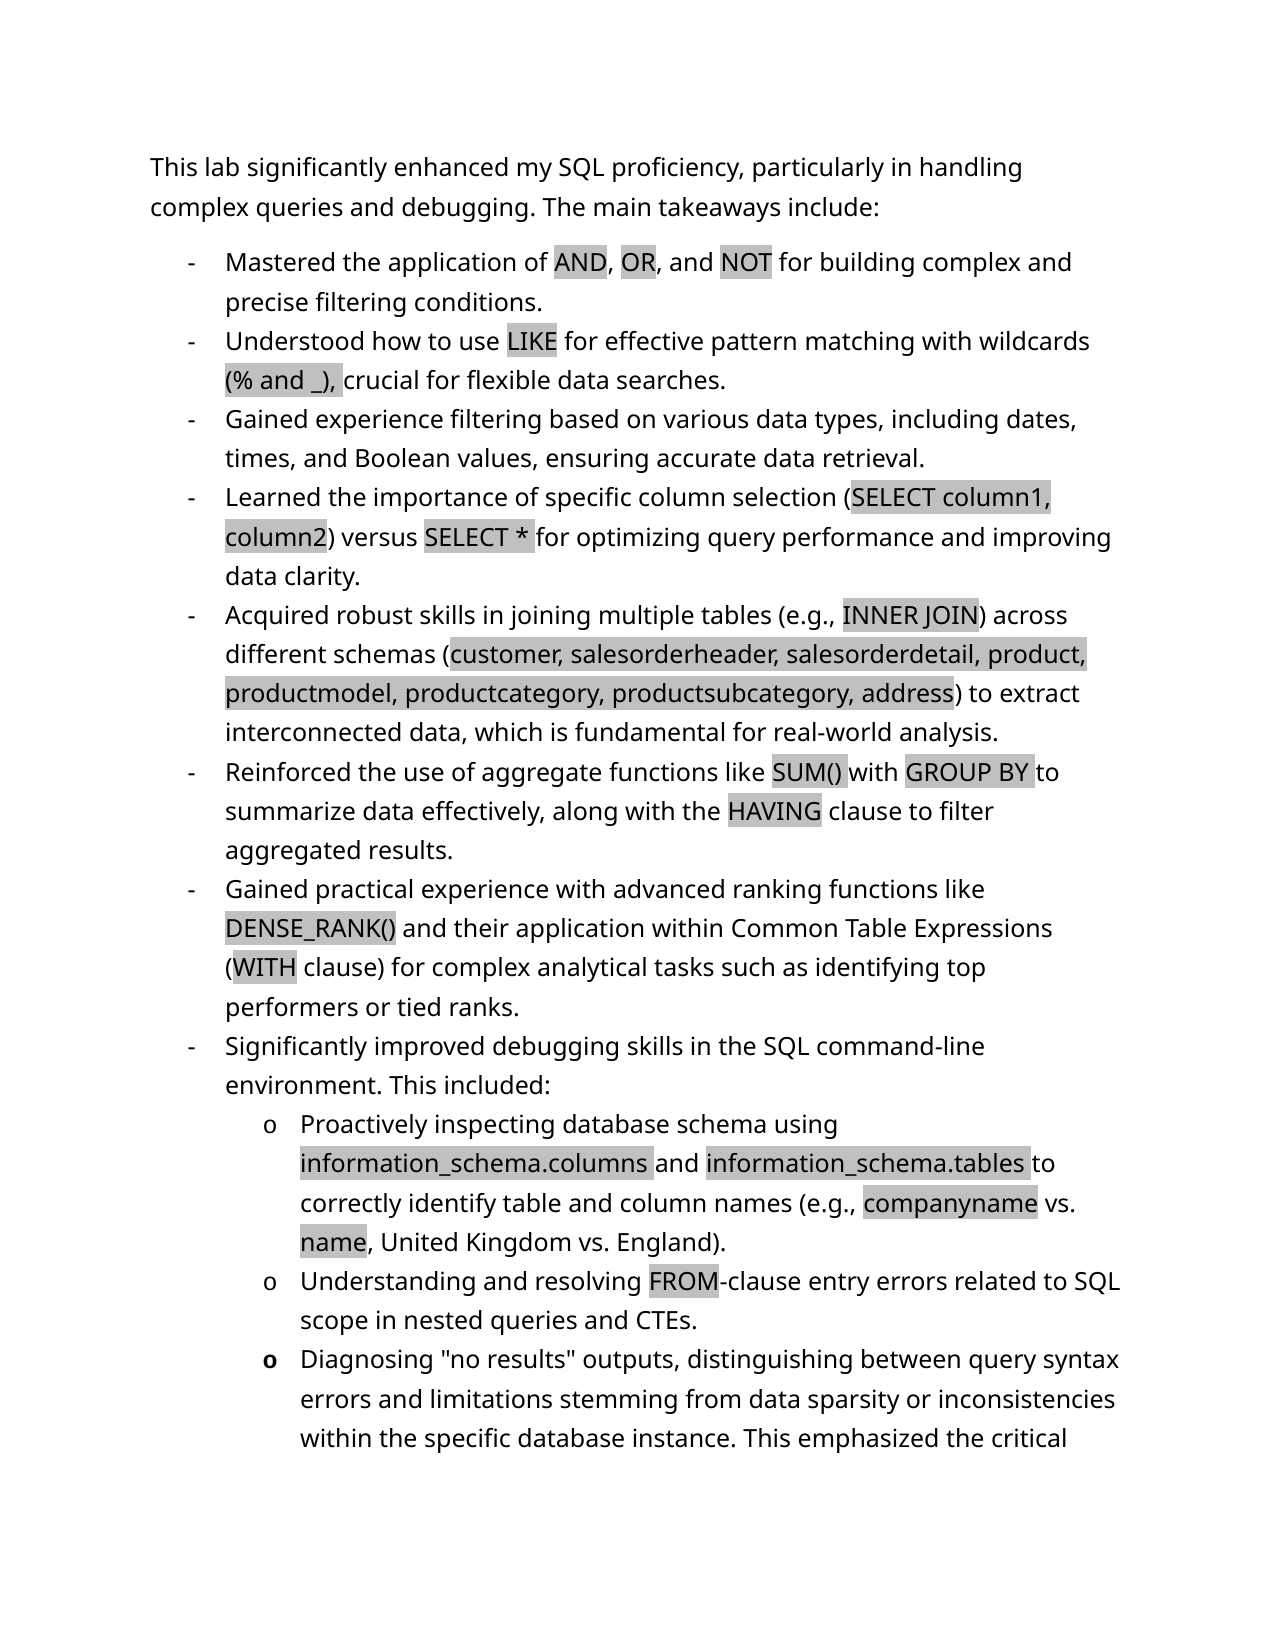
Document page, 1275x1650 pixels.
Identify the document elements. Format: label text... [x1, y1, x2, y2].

list Acquired robust skills in joining multiple tables (e.g., INNER JOIN) across different schemas (customer, salesorderheader, salesorderdetail, product, productmodel, productcategory, productsubcategory, address) to extract interconnected data, which is fundamental for real-world analysis. [187, 597, 1125, 749]
list Understanding and resolving FROM-clause entry errors related to SQL scope in nested queries and CTEs. [262, 1263, 1125, 1337]
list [262, 1342, 1125, 1455]
list Significantly improved debugging skills in the SQL command-line environment. This included: [187, 1028, 1125, 1102]
list Mastered the application of AND, OR, and NOT for building complex and precise filtering conditions. [187, 245, 1125, 318]
list Proactively inspecting database schema using information_schema.columns and information_schema.tables to correctly identify table and column names (e.g., companyname vs. name, United Kingdom vs. England). [262, 1107, 1125, 1258]
list Gained practical experience with advanced ranking functions like DENSE_RANK() and their application within Common Table Expressions (WITH clause) for complex analytical tasks such as identifying top performers or tied ranks. [187, 872, 1125, 1023]
text This lab significantly enhanced my SQL proficiency, particularly in handling complex queries and debugging. The main takeaways include: [150, 150, 1125, 223]
list Reinforced the use of aggregate functions like SUM() with GROUP BY to summarize data effectively, along with the HAVING clause to filter aggregated results. [187, 754, 1125, 867]
list Gained experience filtering based on various data types, including dates, times, and Boolean values, ensuring accurate data retrieval. [187, 402, 1125, 475]
list Understood how to use LIKE for effective pattern matching with wildcards (% and _), crucial for flexible data searches. [187, 323, 1125, 397]
list Learned the importance of specific column selection (SELECT column1, column2) versus SELECT * for optimizing query performance and improving data clarity. [187, 480, 1125, 592]
